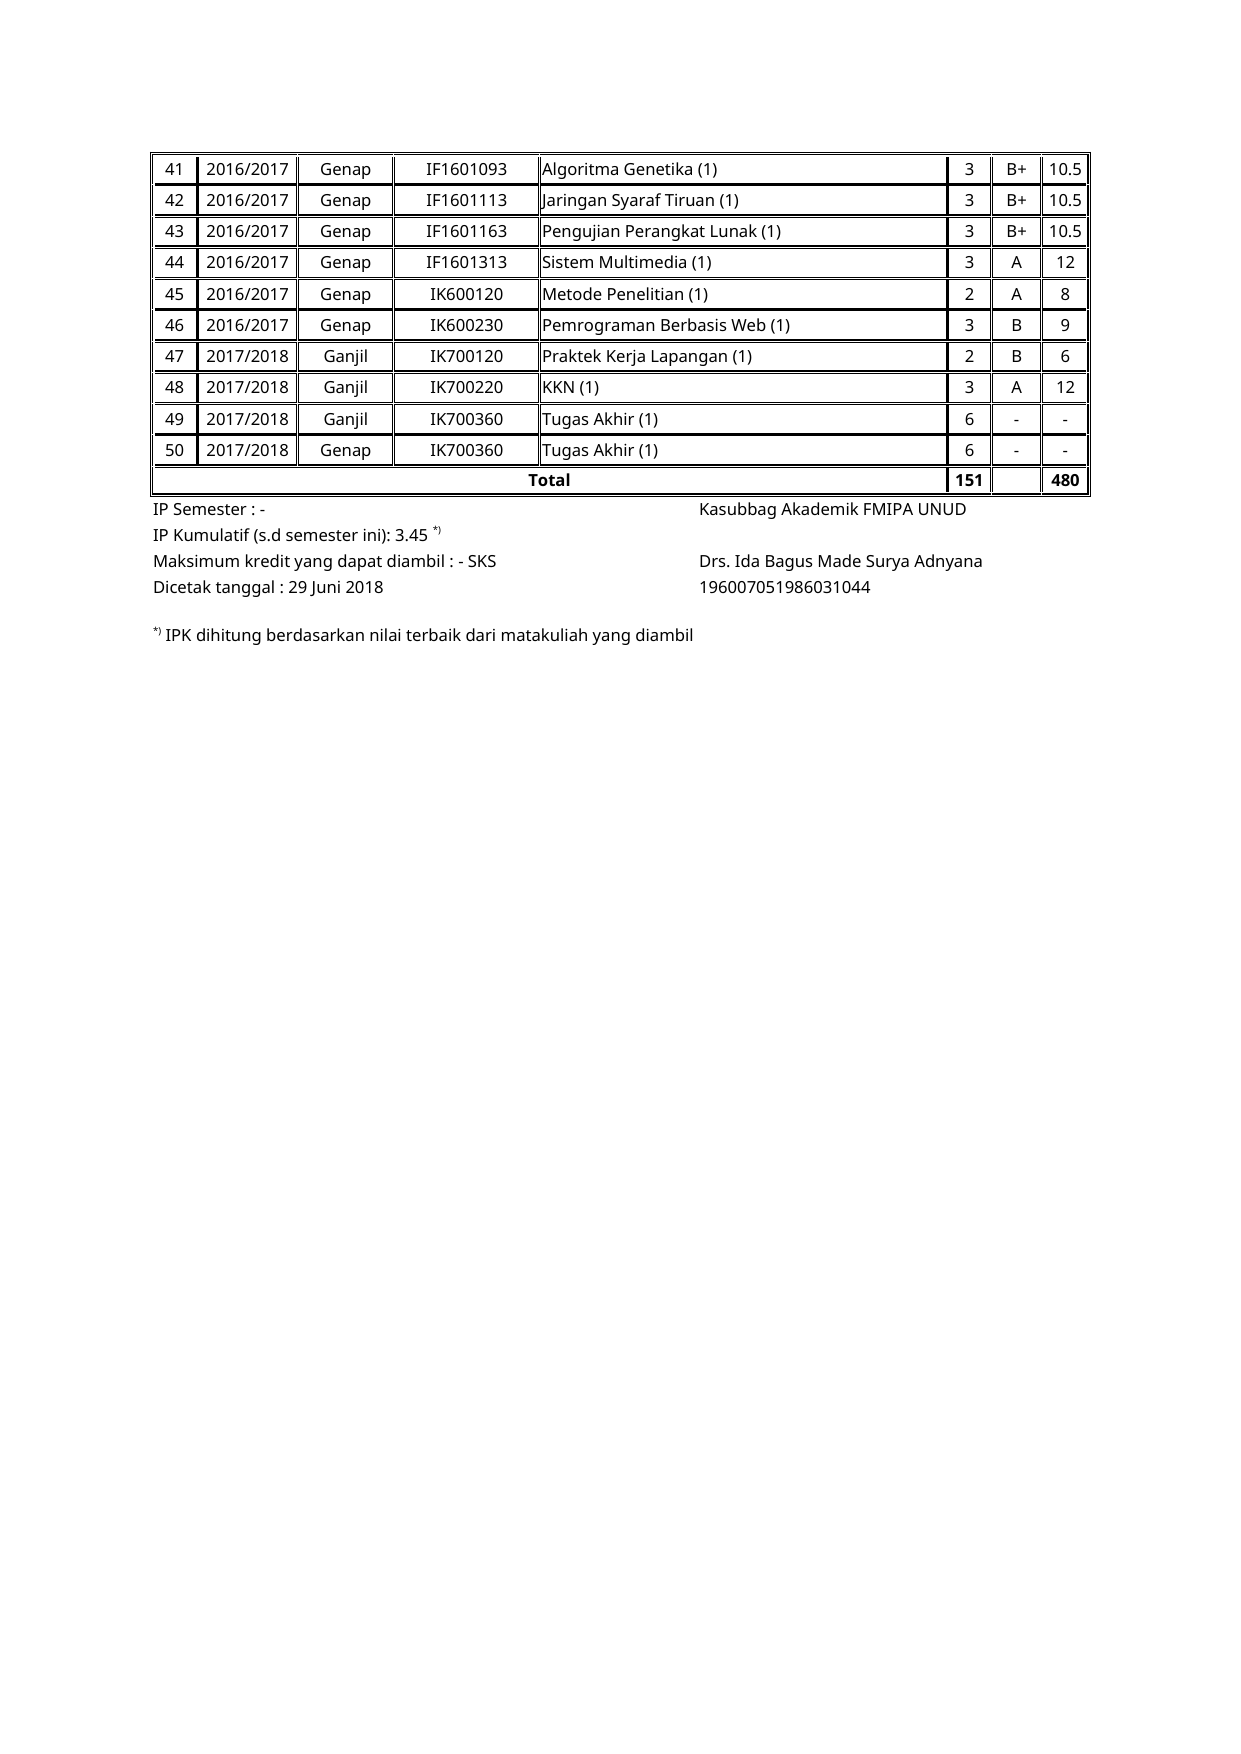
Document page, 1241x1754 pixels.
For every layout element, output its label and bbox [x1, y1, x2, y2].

table_header [151, 153, 1090, 496]
table_header [150, 497, 1090, 650]
